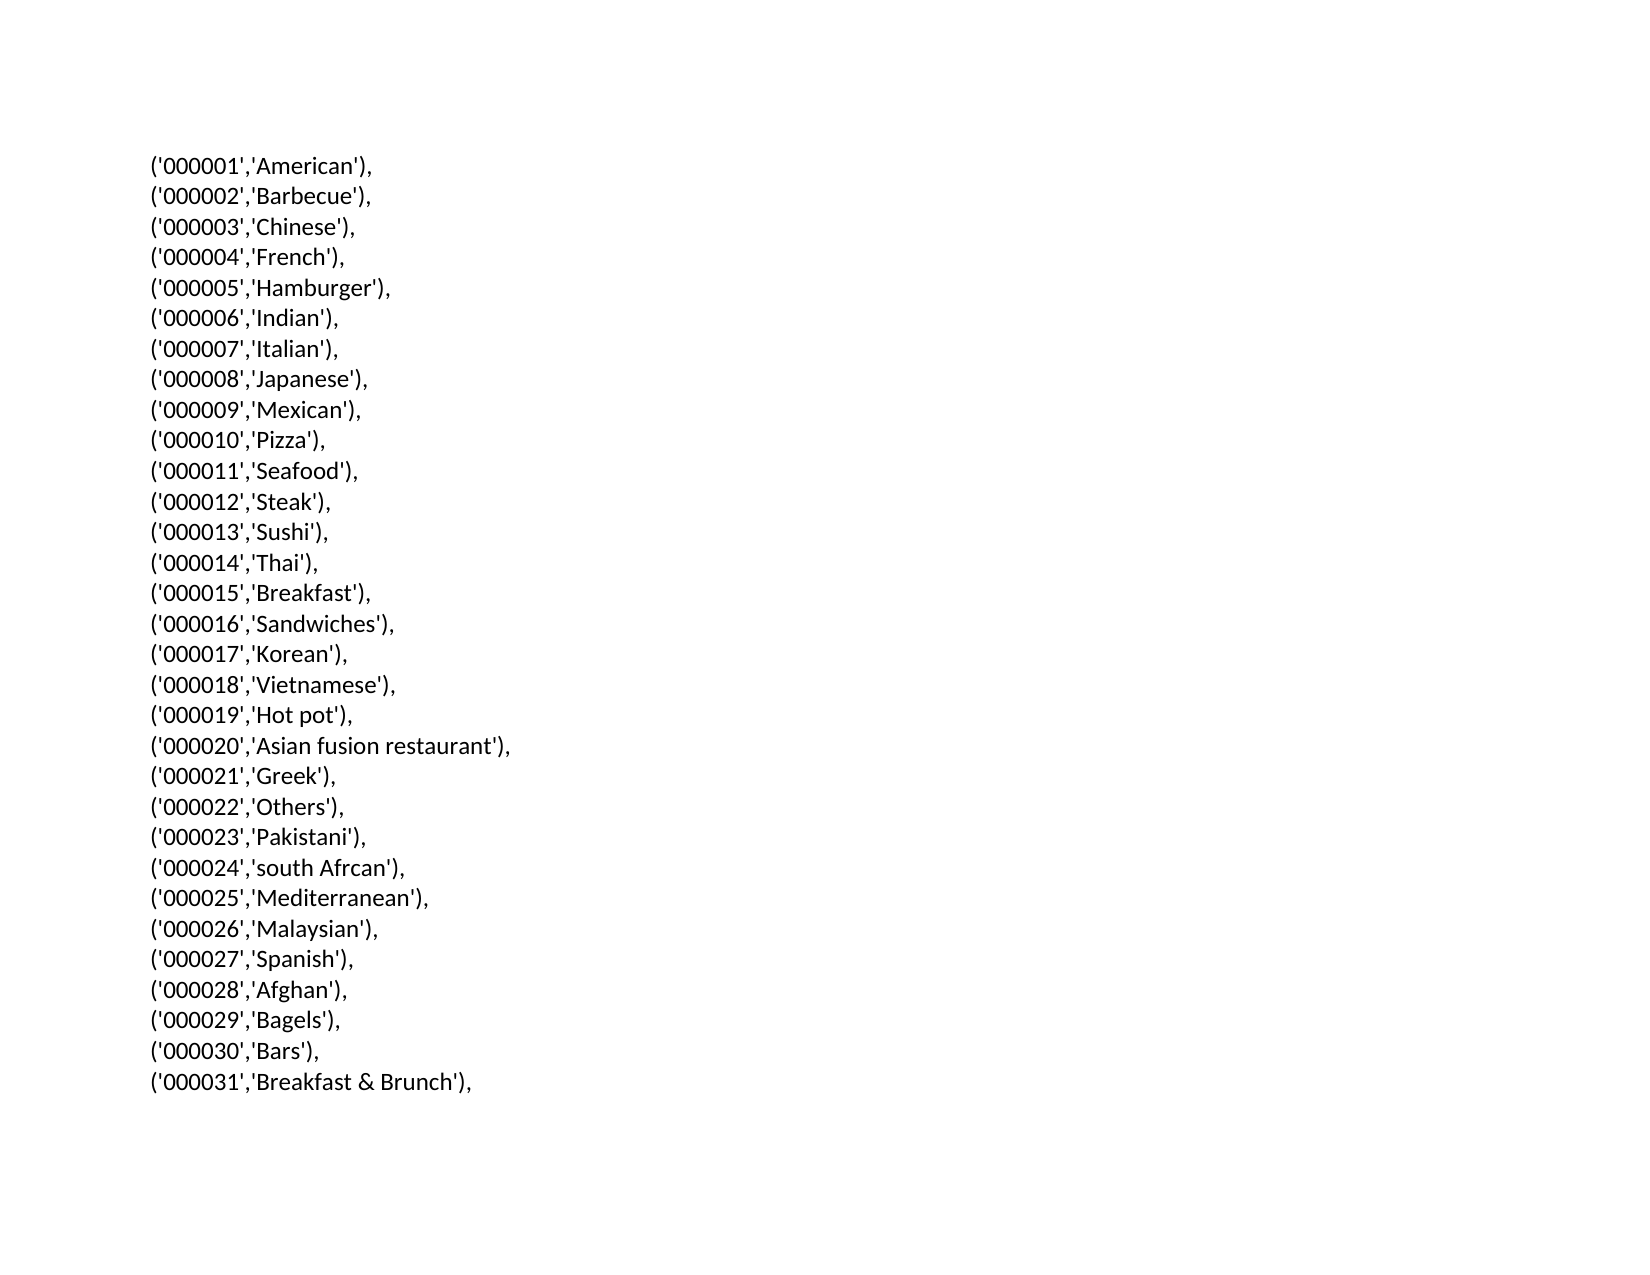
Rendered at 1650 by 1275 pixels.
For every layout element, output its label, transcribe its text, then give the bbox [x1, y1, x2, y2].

text ('000025','Mediterranean'), [150, 882, 1500, 913]
text ('000021','Greek'), [150, 760, 1500, 791]
text ('000023','Pakistani'), [150, 821, 1500, 852]
text ('000019','Hot pot'), [150, 699, 1500, 730]
text ('000017','Korean'), [150, 638, 1500, 669]
text ('000031','Breakfast & Brunch'), [150, 1066, 1500, 1096]
text ('000012','Steak'), [150, 486, 1500, 516]
text ('000030','Bars'), [150, 1035, 1500, 1066]
text ('000003','Chinese'), [150, 211, 1500, 242]
text ('000020','Asian fusion restaurant'), [150, 730, 1500, 760]
text ('000001','American'), [150, 150, 1500, 181]
text ('000005','Hamburger'), [150, 272, 1500, 303]
text ('000022','Others'), [150, 791, 1500, 821]
text ('000006','Indian'), [150, 303, 1500, 333]
text ('000018','Vietnamese'), [150, 669, 1500, 699]
text ('000027','Spanish'), [150, 943, 1500, 974]
text ('000007','Italian'), [150, 333, 1500, 364]
text ('000004','French'), [150, 242, 1500, 272]
text ('000015','Breakfast'), [150, 577, 1500, 608]
text ('000016','Sandwiches'), [150, 608, 1500, 638]
text ('000026','Malaysian'), [150, 913, 1500, 943]
text ('000011','Seafood'), [150, 455, 1500, 486]
text ('000009','Mexican'), [150, 394, 1500, 425]
text ('000024','south Afrcan'), [150, 852, 1500, 882]
text ('000029','Bagels'), [150, 1004, 1500, 1035]
text ('000028','Afghan'), [150, 974, 1500, 1004]
text ('000010','Pizza'), [150, 425, 1500, 455]
text ('000014','Thai'), [150, 547, 1500, 577]
text ('000008','Japanese'), [150, 364, 1500, 394]
text ('000002','Barbecue'), [150, 181, 1500, 211]
text ('000013','Sushi'), [150, 516, 1500, 547]
